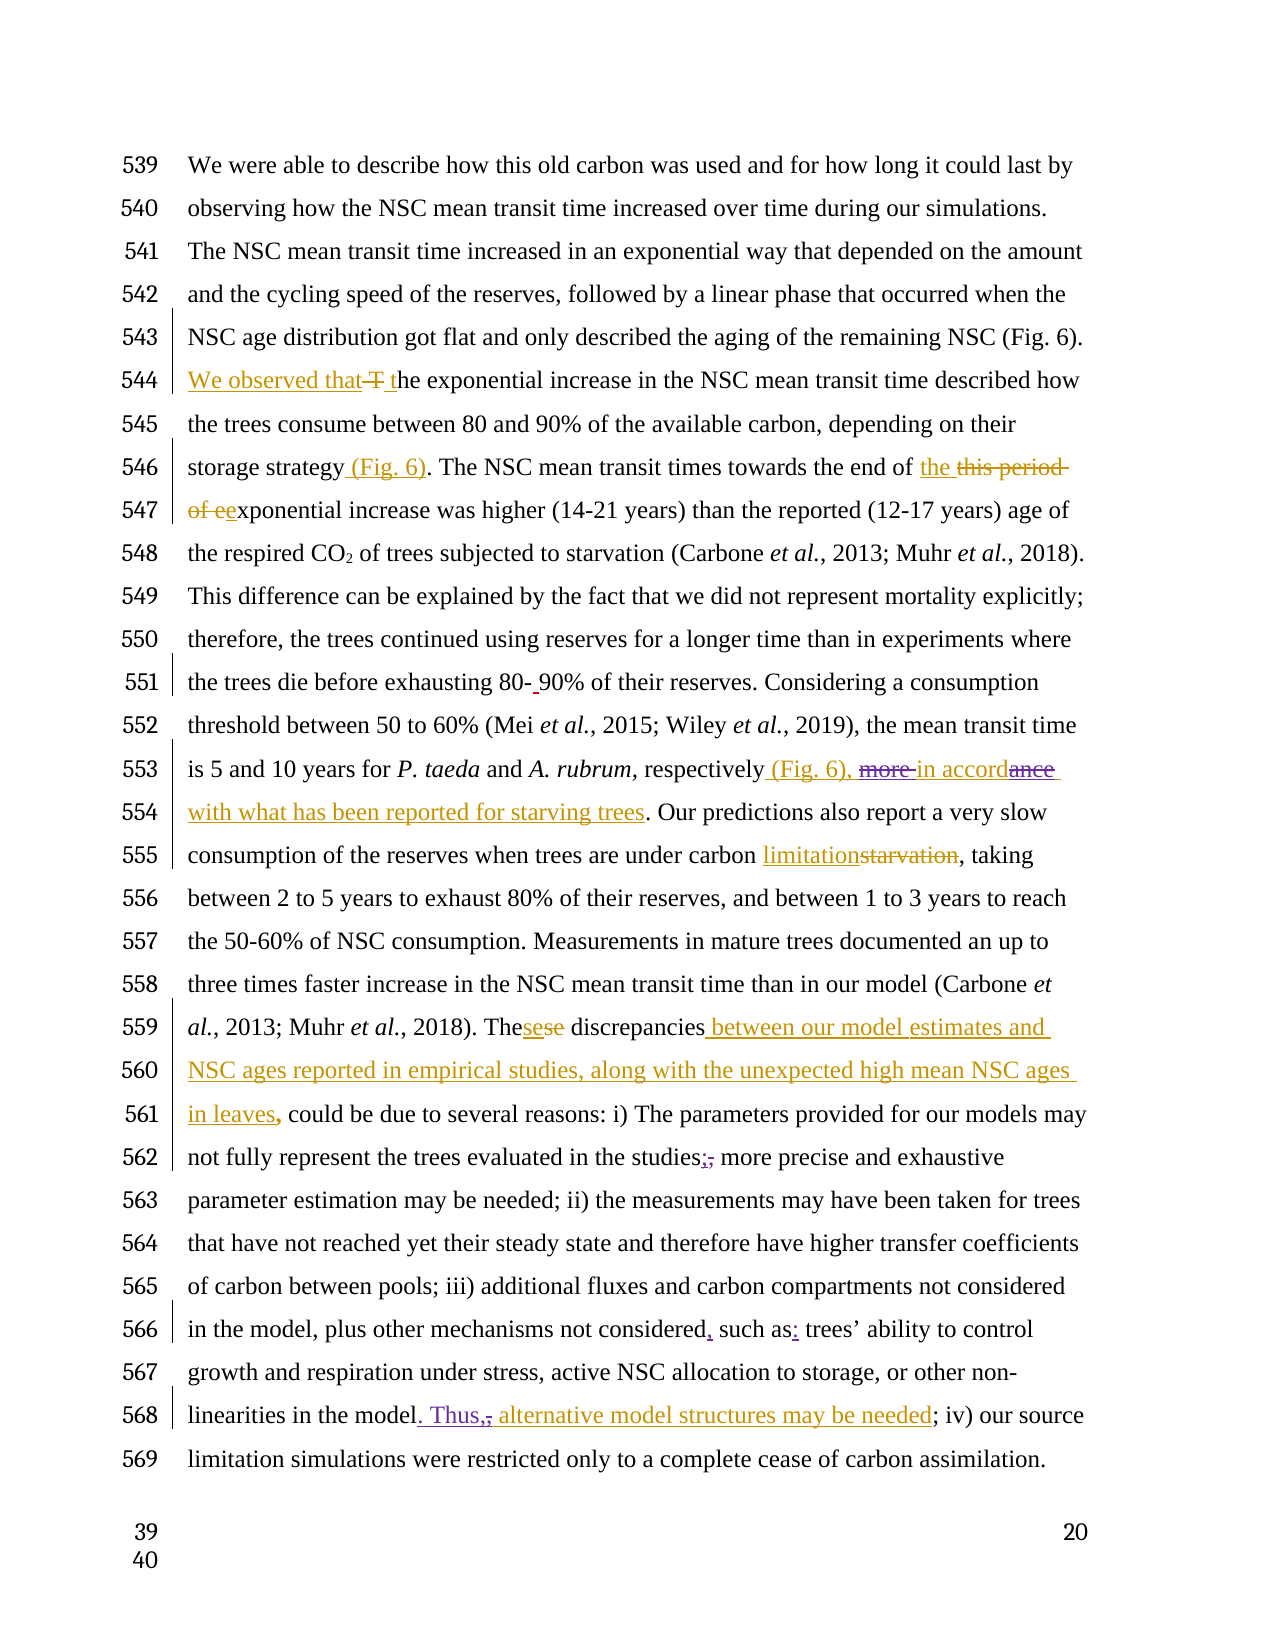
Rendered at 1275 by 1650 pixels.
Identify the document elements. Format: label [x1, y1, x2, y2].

text [187, 150, 1088, 1472]
